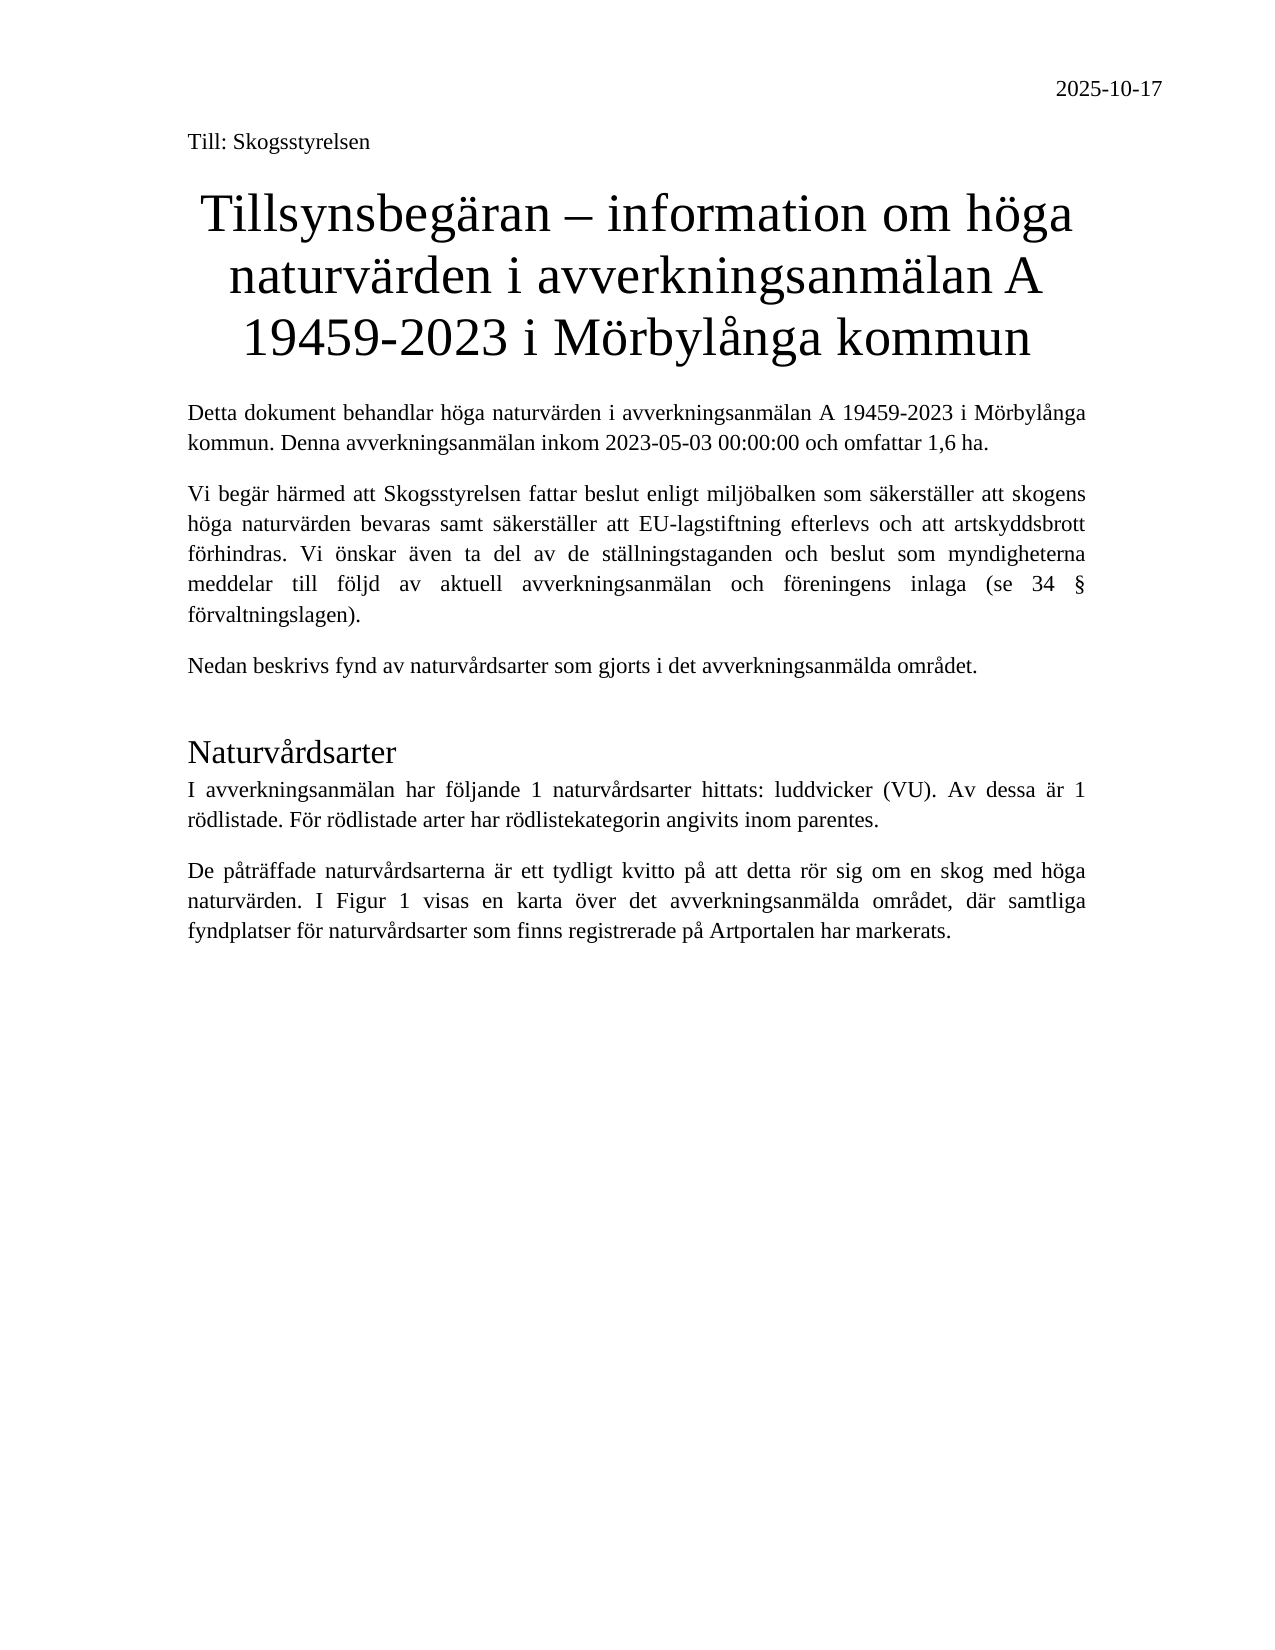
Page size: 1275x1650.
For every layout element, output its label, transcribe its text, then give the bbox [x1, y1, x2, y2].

text De påträffade naturvårdsarterna är ett tydligt kvitto på att detta rör sig om en skog med höga naturvärden. I Figur 1 visas en karta över det avverkningsanmälda området, där samtliga fyndplatser för naturvårdsarter som finns registrerade på Artportalen har markerats. [187, 857, 1087, 944]
text Detta dokument behandlar höga naturvärden i avverkningsanmälan A 19459-2023 i Mörbylånga kommun. Denna avverkningsanmälan inkom 2023-05-03 00:00:00 och omfattar 1,6 ha. [187, 398, 1087, 455]
title Tillsynsbegäran – information om höga naturvärden i avverkningsanmälan A 19459-2023 i Mörbylånga kommun [187, 180, 1087, 367]
text Vi begär härmed att Skogsstyrelsen fattar beslut enligt miljöbalken som säkerställer att skogens höga naturvärden bevaras samt säkerställer att EU-lagstiftning efterlevs och att artskyddsbrott förhindras. Vi önskar även ta del av de ställningstaganden och beslut som myndigheterna meddelar till följd av aktuell avverkningsanmälan och föreningens inlaga (se 34 § förvaltningslagen). [187, 480, 1087, 627]
text I avverkningsanmälan har följande 1 naturvårdsarter hittats: luddvicker (VU). Av dessa är 1 rödlistade. För rödlistade arter har rödlistekategorin angivits inom parentes. [187, 776, 1087, 832]
text Nedan beskrivs fynd av naturvårdsarter som gjorts i det avverkningsanmälda området. [187, 652, 1087, 678]
subtitle Naturvårdsarter [187, 732, 1087, 770]
